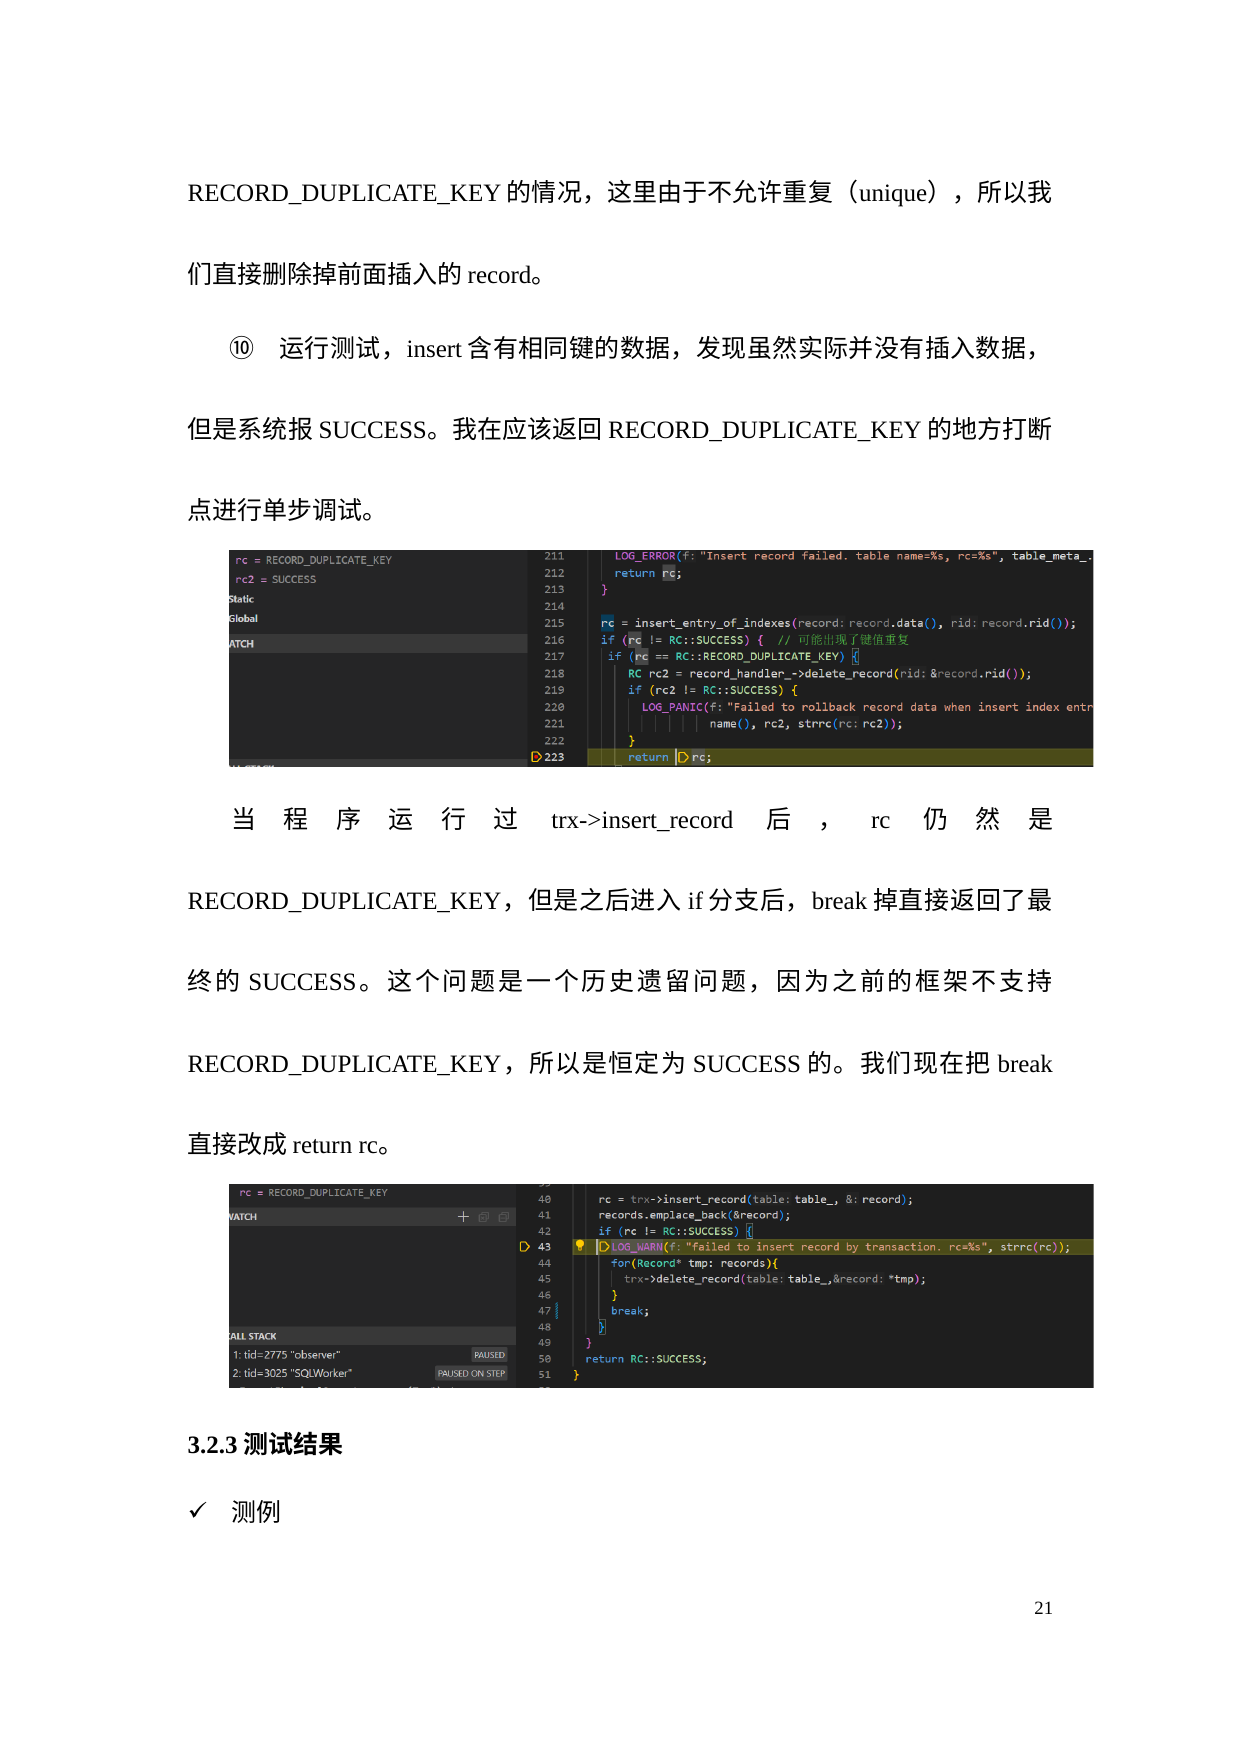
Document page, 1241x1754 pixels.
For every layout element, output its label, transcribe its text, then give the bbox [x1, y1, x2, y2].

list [187, 158, 1053, 305]
list 运行测试，insert含有相同键的数据，发现虽然实际并没有插入数据，但是系统报SUCCESS。我在应该返回RECORD_DUPLICATE_KEY的地方打断点进行单步调试。 [187, 314, 1053, 541]
picture [229, 550, 1094, 767]
picture [229, 1184, 1094, 1388]
list 测例 [187, 1478, 1053, 1543]
subtitle 3.2.3 测试结果 [187, 1425, 1053, 1461]
list 当程序运行过trx->insert_record后，rc仍然是RECORD_DUPLICATE_KEY，但是之后进入if分支后，break掉直接返回了最终的SUCCESS。这个问题是一个历史遗留问题，因为之前的框架不支持RECORD_DUPLICATE_KEY，所以是恒定为SUCCESS的。我们现在把break直接改成return rc。 [187, 785, 1053, 1175]
